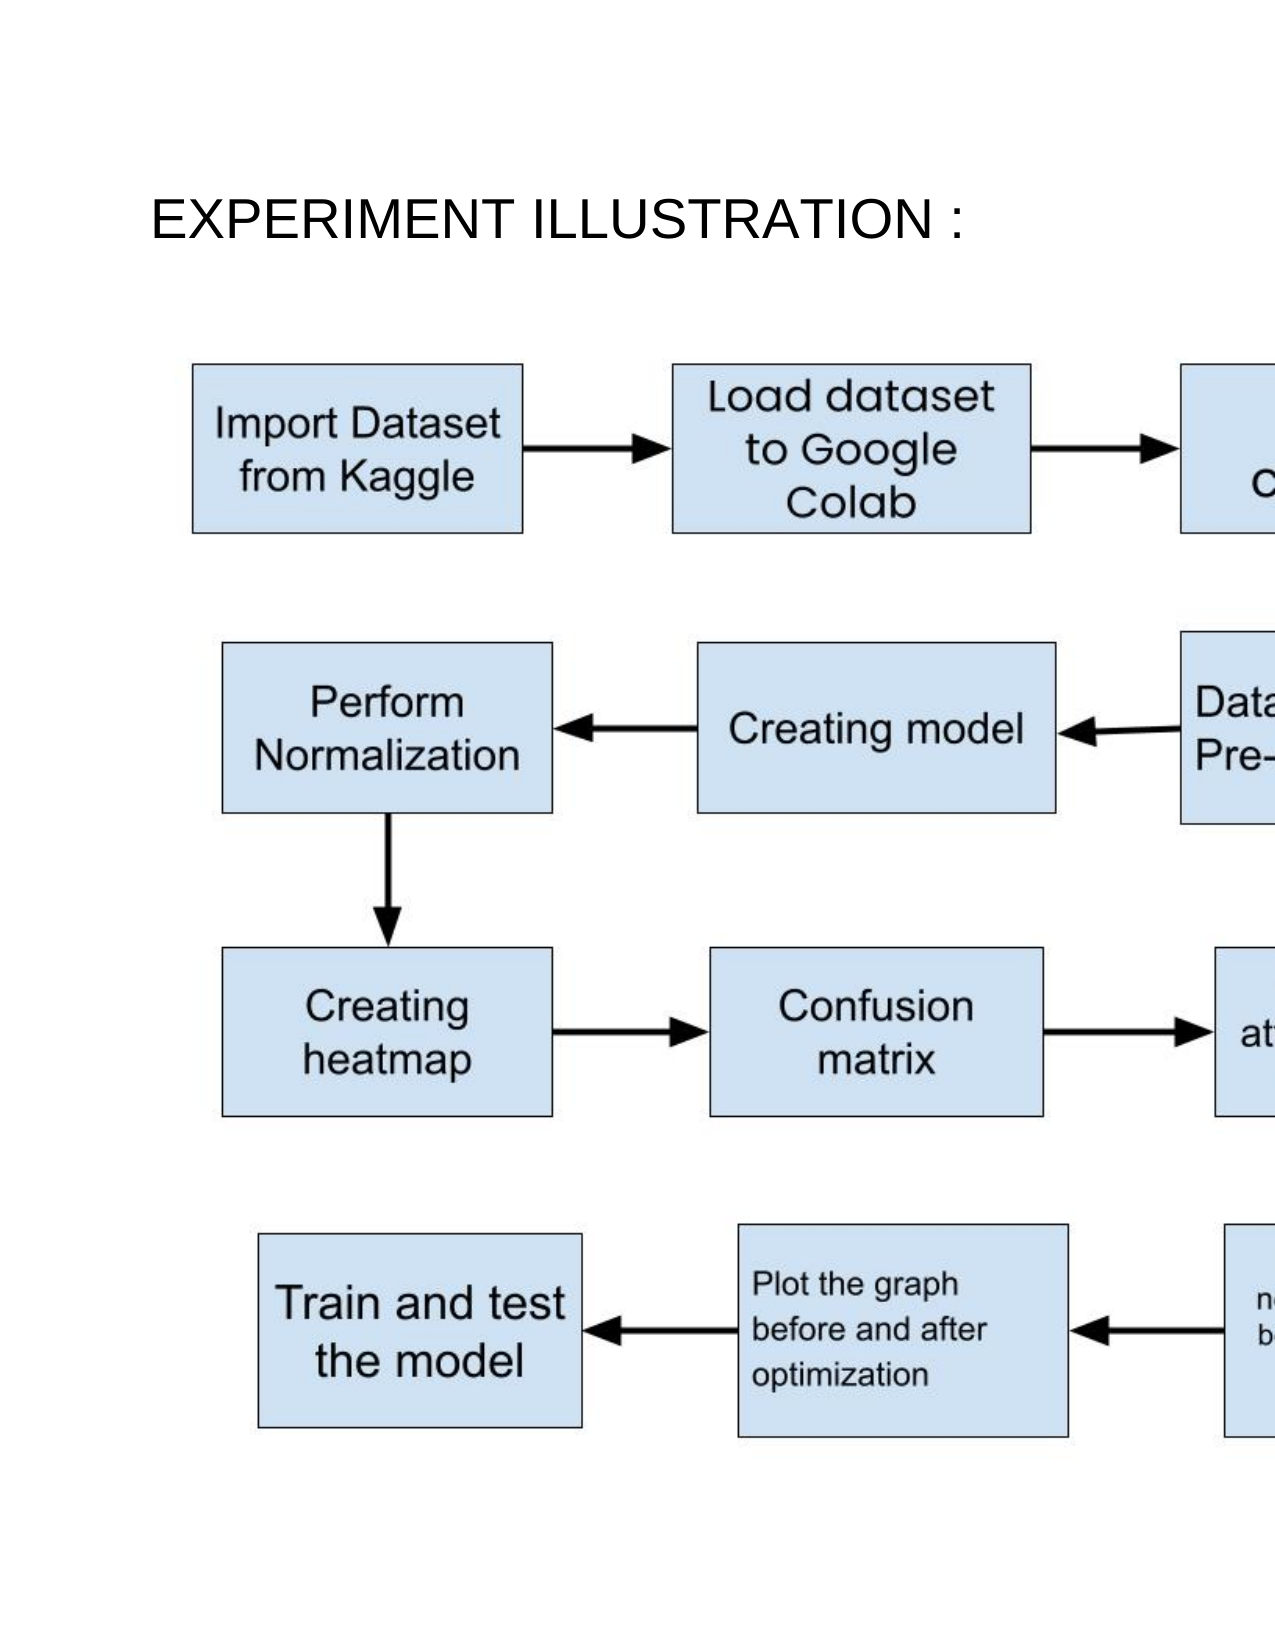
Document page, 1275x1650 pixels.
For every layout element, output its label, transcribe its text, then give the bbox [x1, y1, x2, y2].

text EXPERIMENT ILLUSTRATION : [150, 186, 1125, 251]
picture [150, 334, 1275, 1460]
